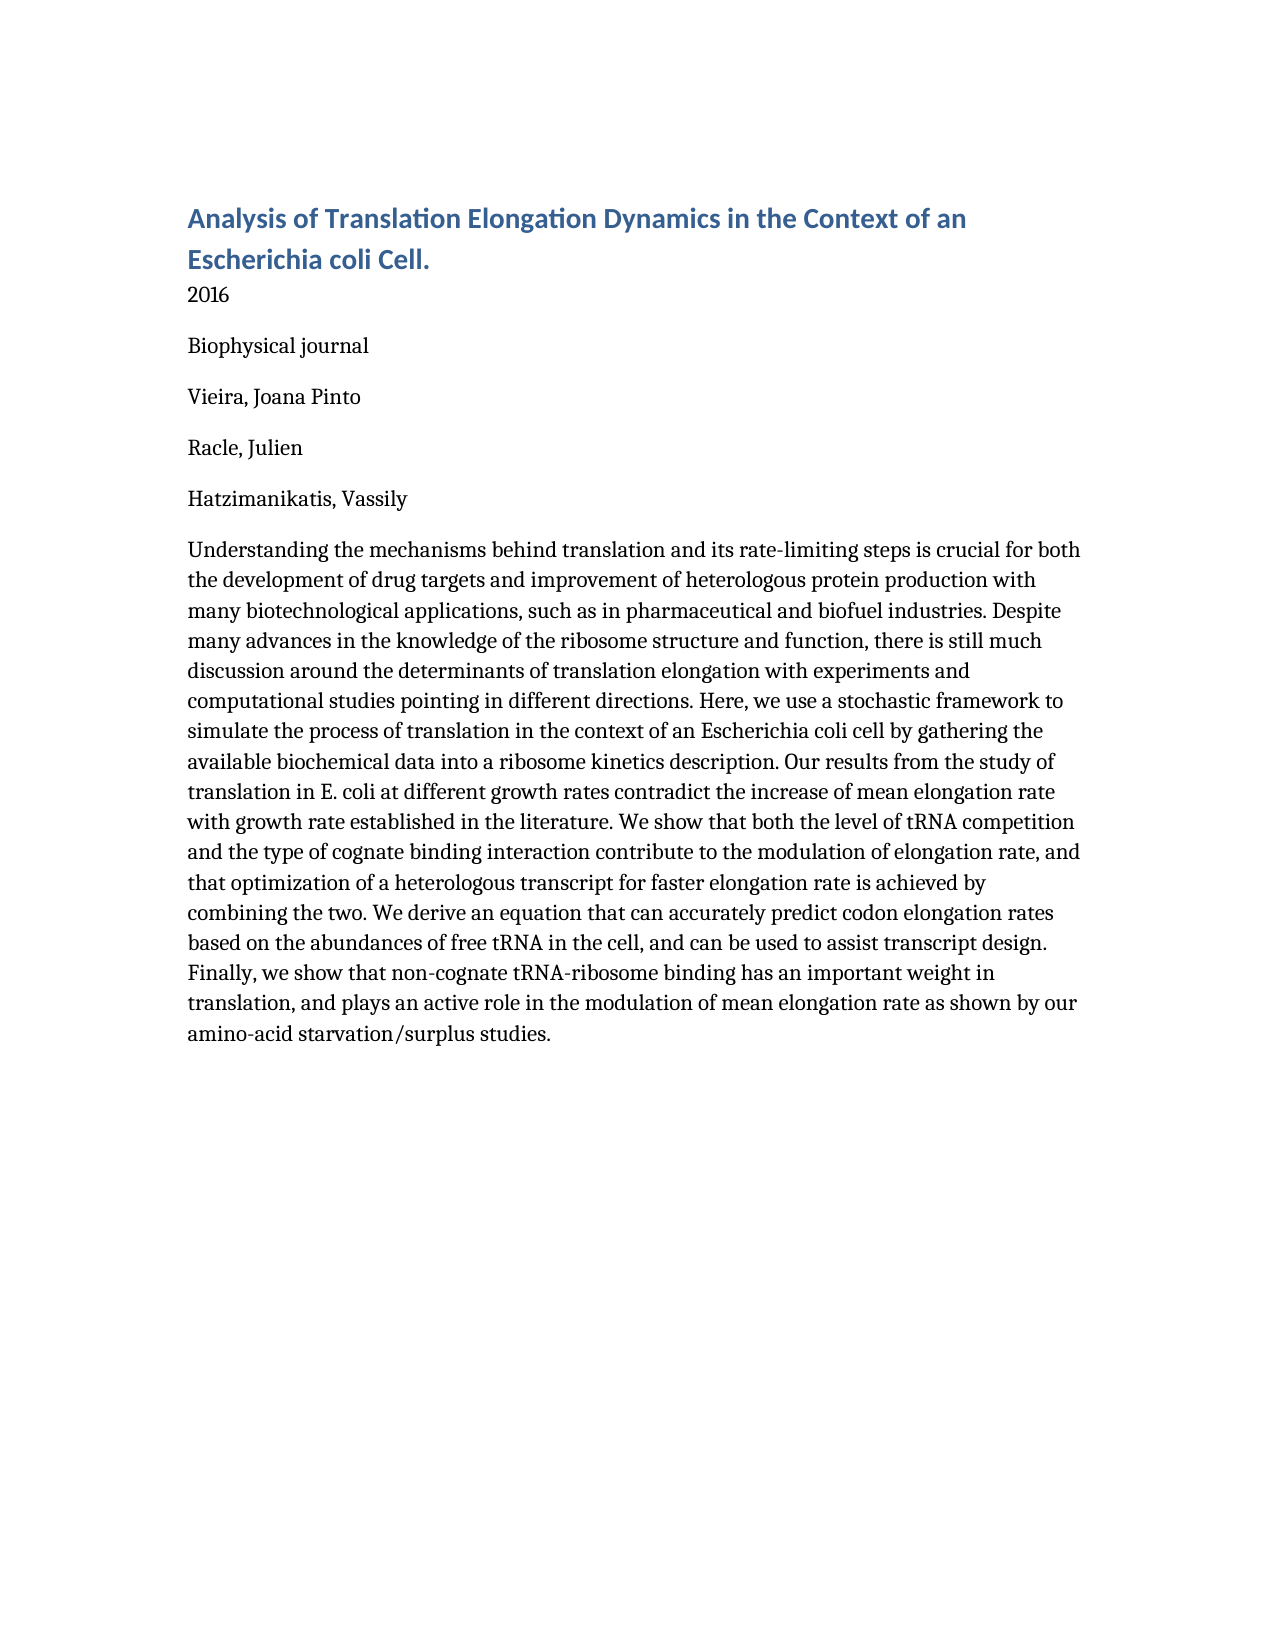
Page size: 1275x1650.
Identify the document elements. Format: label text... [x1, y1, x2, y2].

text Racle, Julien [187, 435, 1087, 461]
text Understanding the mechanisms behind translation and its rate-limiting steps is crucial for both the development of drug targets and improvement of heterologous protein production with many biotechnological applications, such as in pharmaceutical and biofuel industries. Despite many advances in the knowledge of the ribosome structure and function, there is still much discussion around the determinants of translation elongation with experiments and computational studies pointing in different directions. Here, we use a stochastic framework to simulate the process of translation in the context of an Escherichia coli cell by gathering the available biochemical data into a ribosome kinetics description. Our results from the study of translation in E. coli at different growth rates contradict the increase of mean elongation rate with growth rate established in the literature. We show that both the level of tRNA competition and the type of cognate binding interaction contribute to the modulation of elongation rate, and that optimization of a heterologous transcript for faster elongation rate is achieved by combining the two. We derive an equation that can accurately predict codon elongation rates based on the abundances of free tRNA in the cell, and can be used to assist transcript design. Finally, we show that non-cognate tRNA-ribosome binding has an important weight in translation, and plays an active role in the modulation of mean elongation rate as shown by our amino-acid starvation/surplus studies. [187, 537, 1087, 1047]
text Biophysical journal [187, 333, 1087, 359]
text Hatzimanikatis, Vassily [187, 486, 1087, 512]
text 2016 [187, 282, 1087, 308]
subtitle Analysis of Translation Elongation Dynamics in the Context of an Escherichia coli Cell. [187, 200, 1087, 277]
text Vieira, Joana Pinto [187, 384, 1087, 410]
